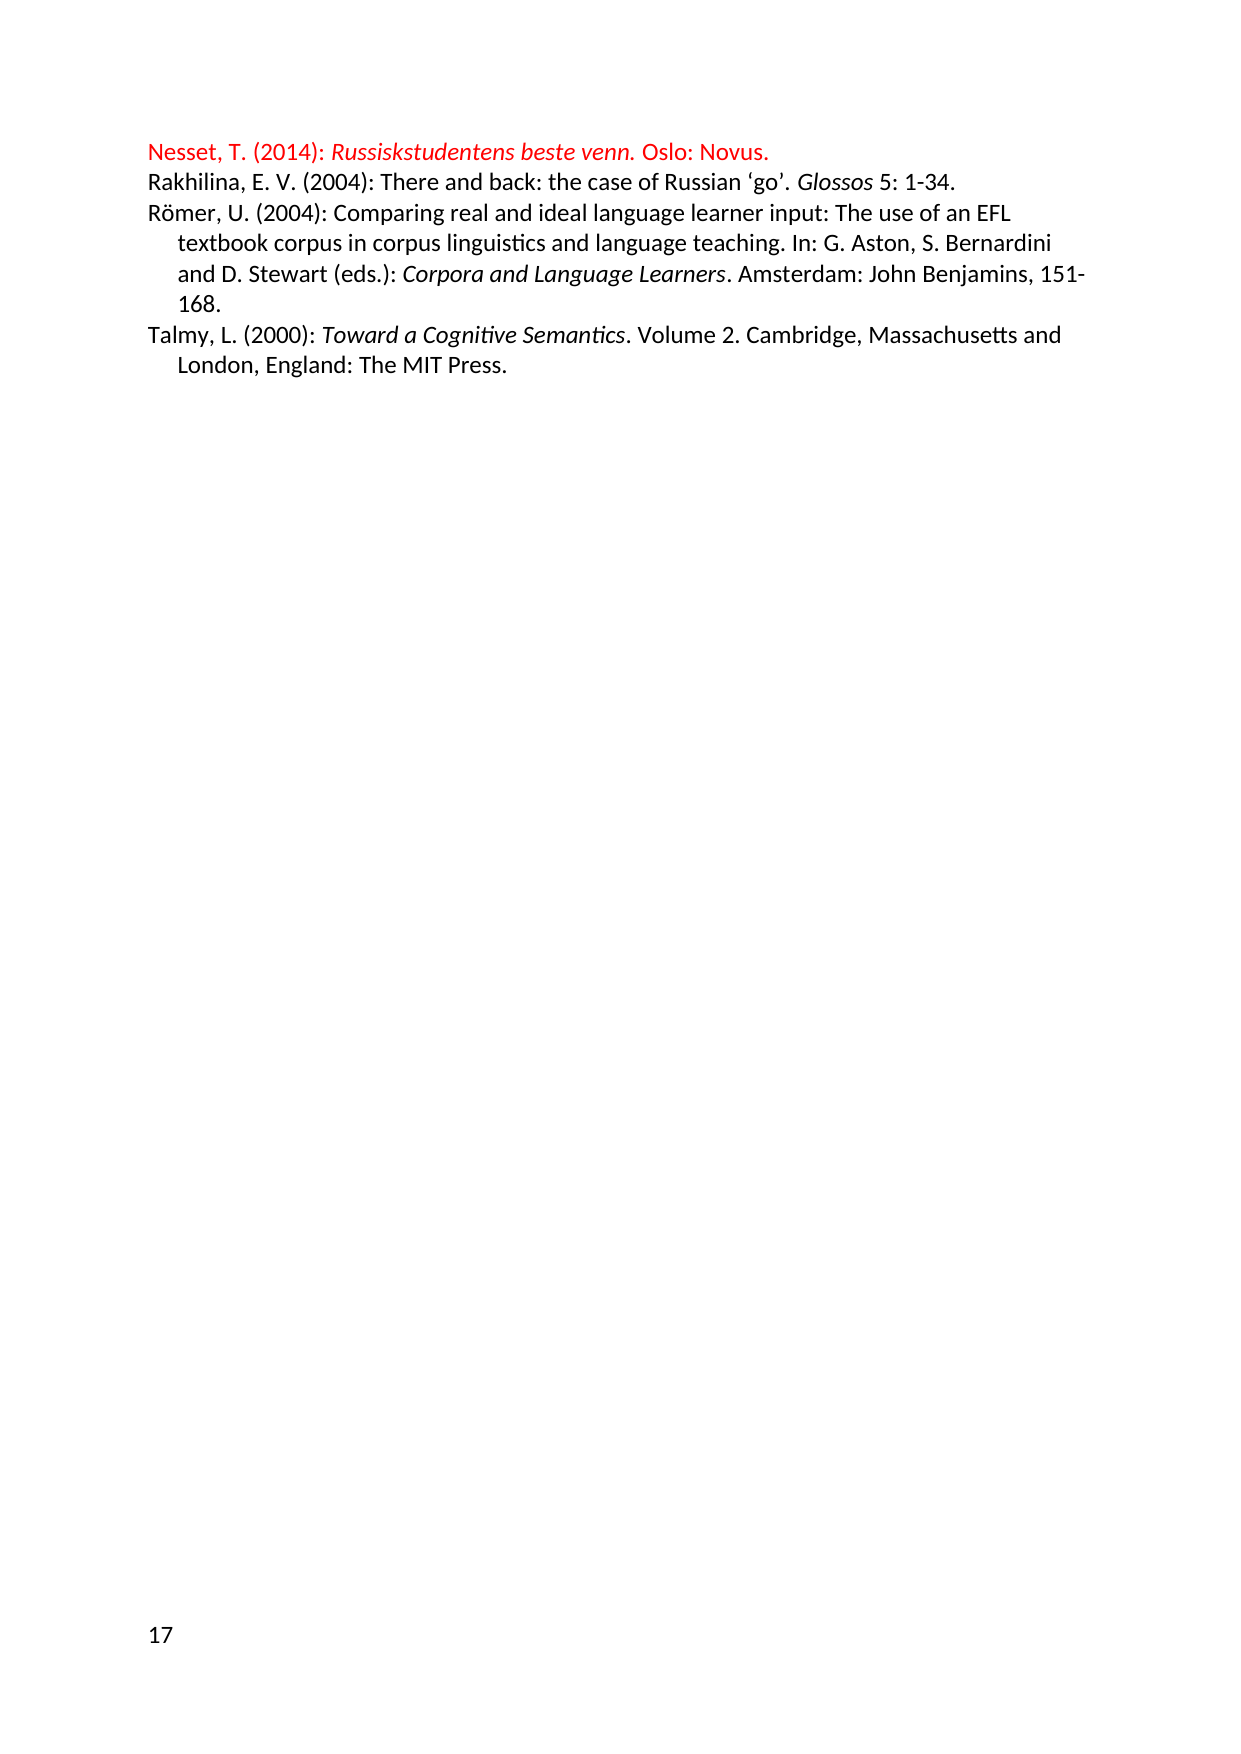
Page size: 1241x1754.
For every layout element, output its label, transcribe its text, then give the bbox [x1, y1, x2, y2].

text Talmy, L. (2000): Toward a Cognitive Semantics. Volume 2. Cambridge, Massachusetts and London, England: The MIT Press. [148, 319, 1093, 380]
text Römer, U. (2004): Comparing real and ideal language learner input: The use of an EFL textbook corpus in corpus linguistics and language teaching. In: G. Aston, S. Bernardini and D. Stewart (eds.): Corpora and Language Learners. Amsterdam: John Benjamins, 151-168. [148, 197, 1093, 319]
text Nesset, T. (2014): Russiskstudentens beste venn. Oslo: Novus. [148, 136, 1093, 166]
text Rakhilina, E. V. (2004): There and back: the case of Russian ‘go’. Glossos 5: 1-34. [148, 166, 1093, 197]
